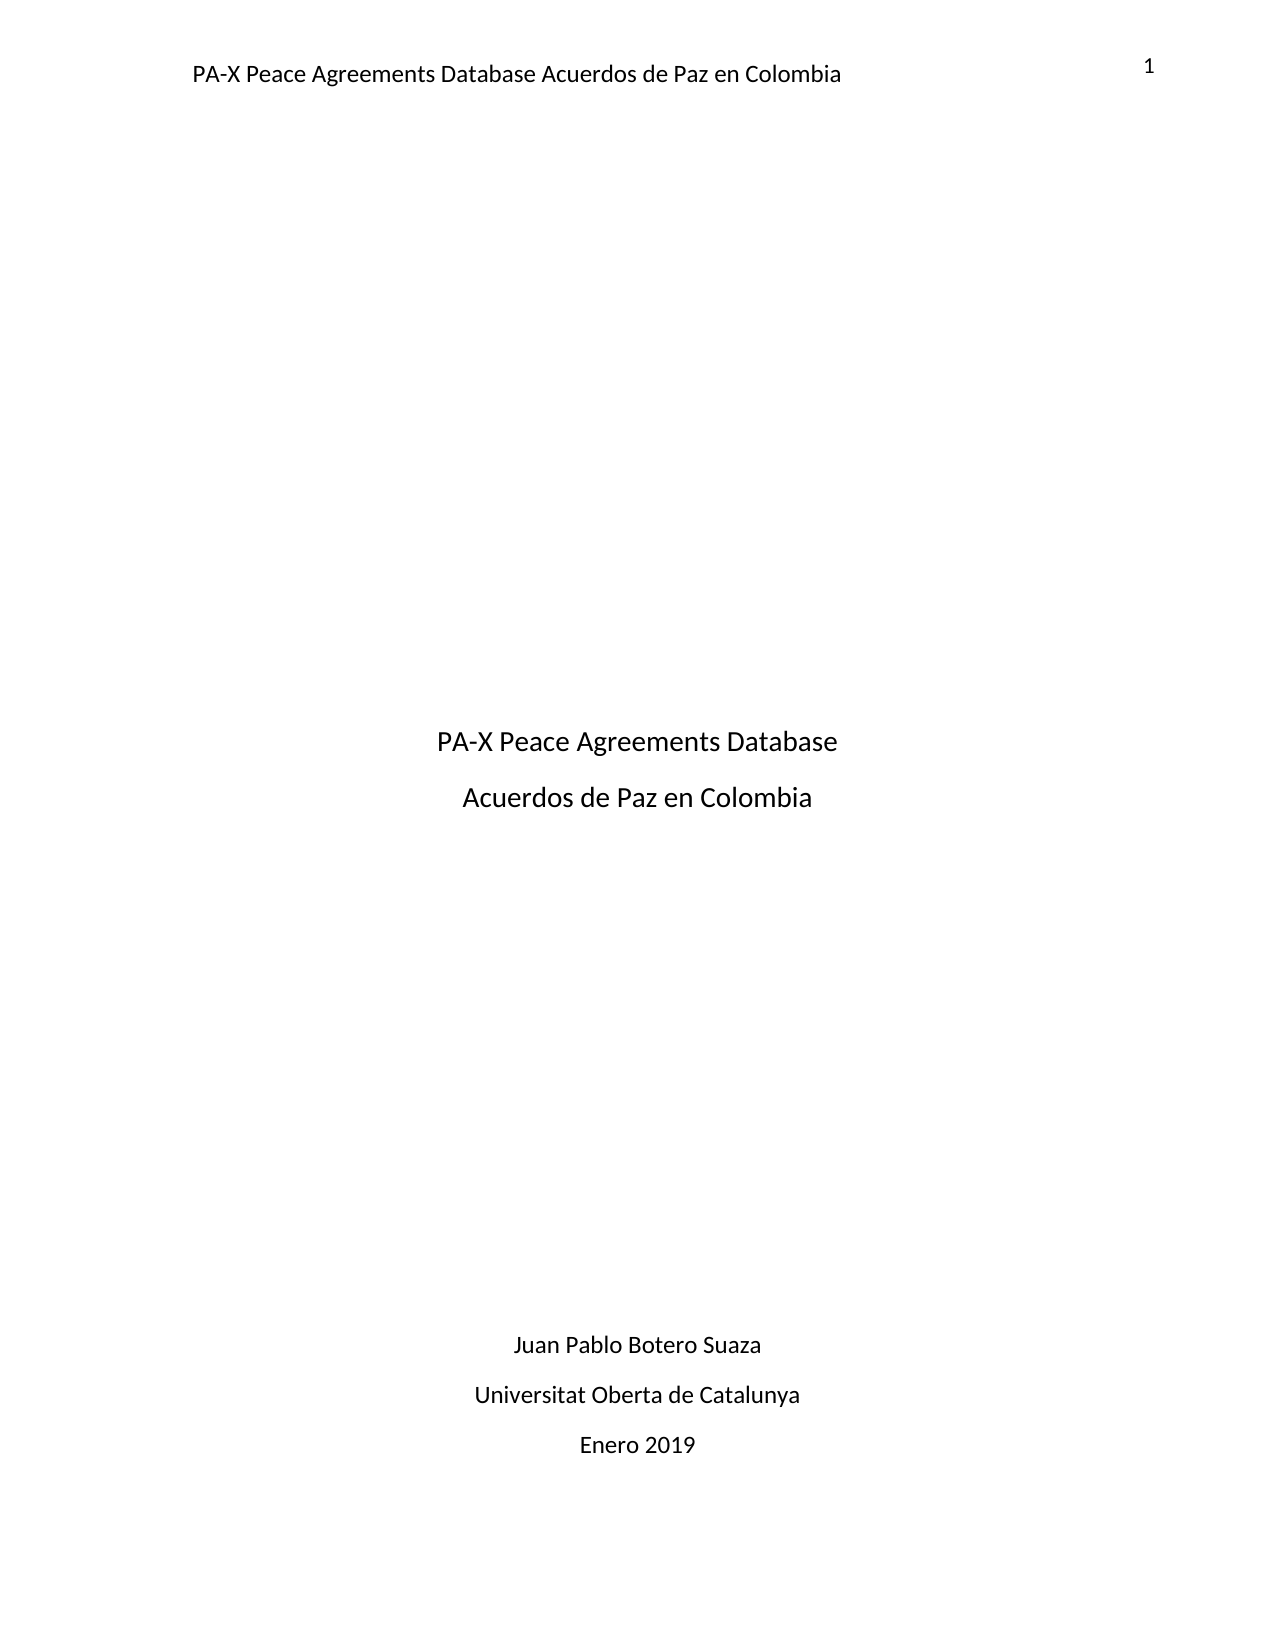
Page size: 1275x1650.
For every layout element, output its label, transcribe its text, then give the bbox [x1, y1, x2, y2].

text Enero 2019 [177, 1429, 1098, 1459]
text PA-X Peace Agreements Database [177, 723, 1098, 759]
text Acuerdos de Paz en Colombia [177, 779, 1098, 814]
text Universitat Oberta de Catalunya [177, 1379, 1098, 1410]
text Juan Pablo Botero Suaza [177, 1329, 1098, 1360]
